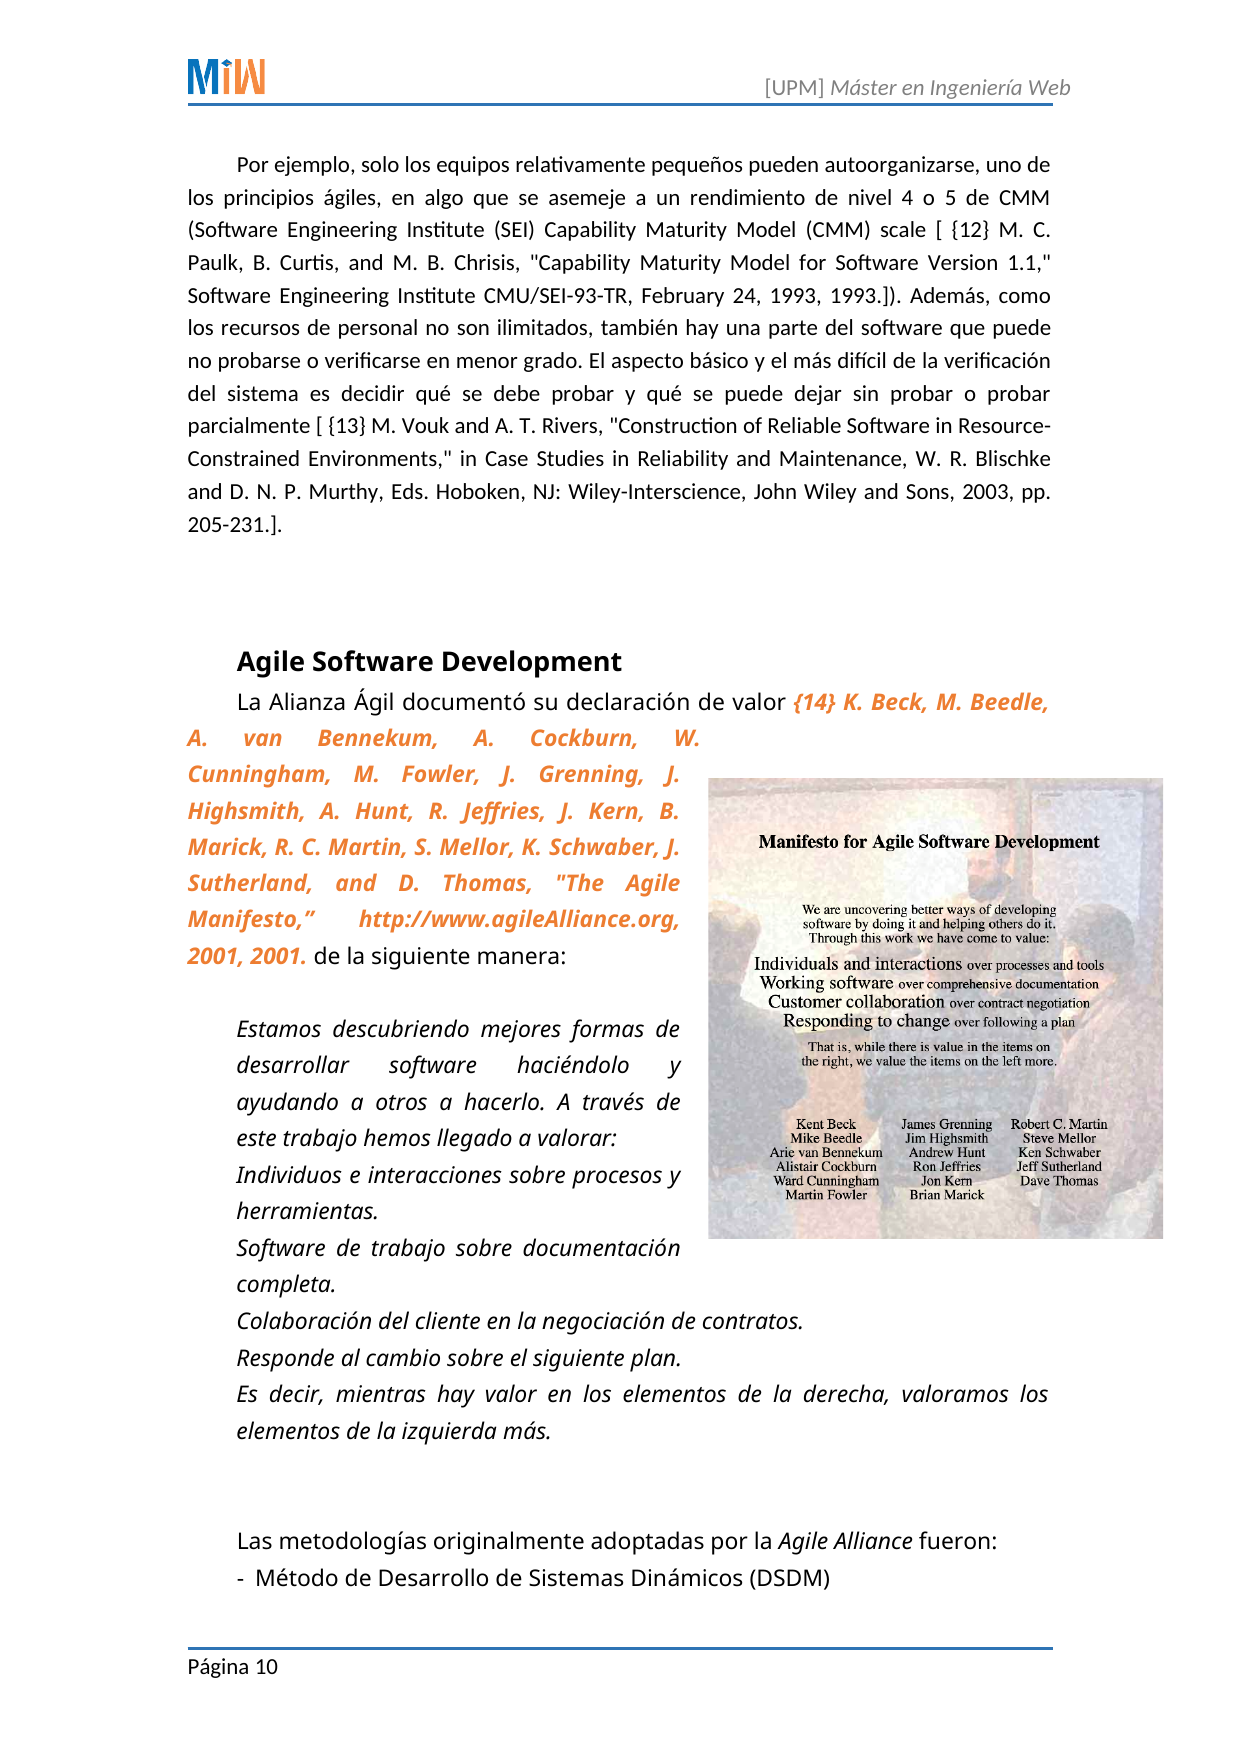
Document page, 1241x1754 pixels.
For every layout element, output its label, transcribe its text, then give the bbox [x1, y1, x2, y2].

text Agile Software Development [187, 643, 1053, 679]
text Colaboración del cliente en la negociación de contratos. [236, 1305, 1053, 1336]
text Software de trabajo sobre documentación completa. [236, 1232, 1053, 1299]
picture [706, 778, 1163, 1237]
picture [187, 59, 265, 95]
text Las metodologías originalmente adoptadas por la Agile Alliance fueron: [187, 1525, 1053, 1556]
text Es decir, mientras hay valor en los elementos de la derecha, valoramos los elementos de la izquierda más. [236, 1378, 1053, 1446]
text La Alianza Ágil documentó su declaración de valor {14} K. Beck, M. Beedle, A. van Bennekum, A. Cockburn, W. Cunningham, M. Fowler, J. Grenning, J. Highsmith, A. Hunt, R. Jeffries, J. Kern, B. Marick, R. C. Martin, S. Mellor, K. Schwaber, J. Sutherland, and D. Thomas, "The Agile Manifesto,” http://www.agileAlliance.org, 2001, 2001. de la siguiente manera: [187, 686, 1053, 971]
text Por ejemplo, solo los equipos relativamente pequeños pueden autoorganizarse, uno de los principios ágiles, en algo que se asemeje a un rendimiento de nivel 4 o 5 de CMM (Software Engineering Institute (SEI) Capability Maturity Model (CMM) scale [ {12} M. C. Paulk, B. Curtis, and M. B. Chrisis, "Capability Maturity Model for Software Version 1.1," Software Engineering Institute CMU/SEI-93-TR, February 24, 1993, 1993.]). Además, como los recursos de personal no son ilimitados, también hay una parte del software que puede no probarse o verificarse en menor grado. El aspecto básico y el más difícil de la verificación del sistema es decidir qué se debe probar y qué se puede dejar sin probar o probar parcialmente [ {13} M. Vouk and A. T. Rivers, "Construction of Reliable Software in Resource-Constrained Environments," in Case Studies in Reliability and Maintenance, W. R. Blischke and D. N. P. Murthy, Eds. Hoboken, NJ: Wiley-Interscience, John Wiley and Sons, 2003, pp. 205-231.]. [187, 150, 1053, 538]
text Estamos descubriendo mejores formas de desarrollar software haciéndolo y ayudando a otros a hacerlo. A través de este trabajo hemos llegado a valorar: [236, 1013, 706, 1153]
text Responde al cambio sobre el siguiente plan. [236, 1342, 1053, 1373]
list Método de Desarrollo de Sistemas Dinámicos (DSDM) [206, 1562, 1053, 1593]
text Individuos e interacciones sobre procesos y herramientas. [236, 1159, 706, 1226]
